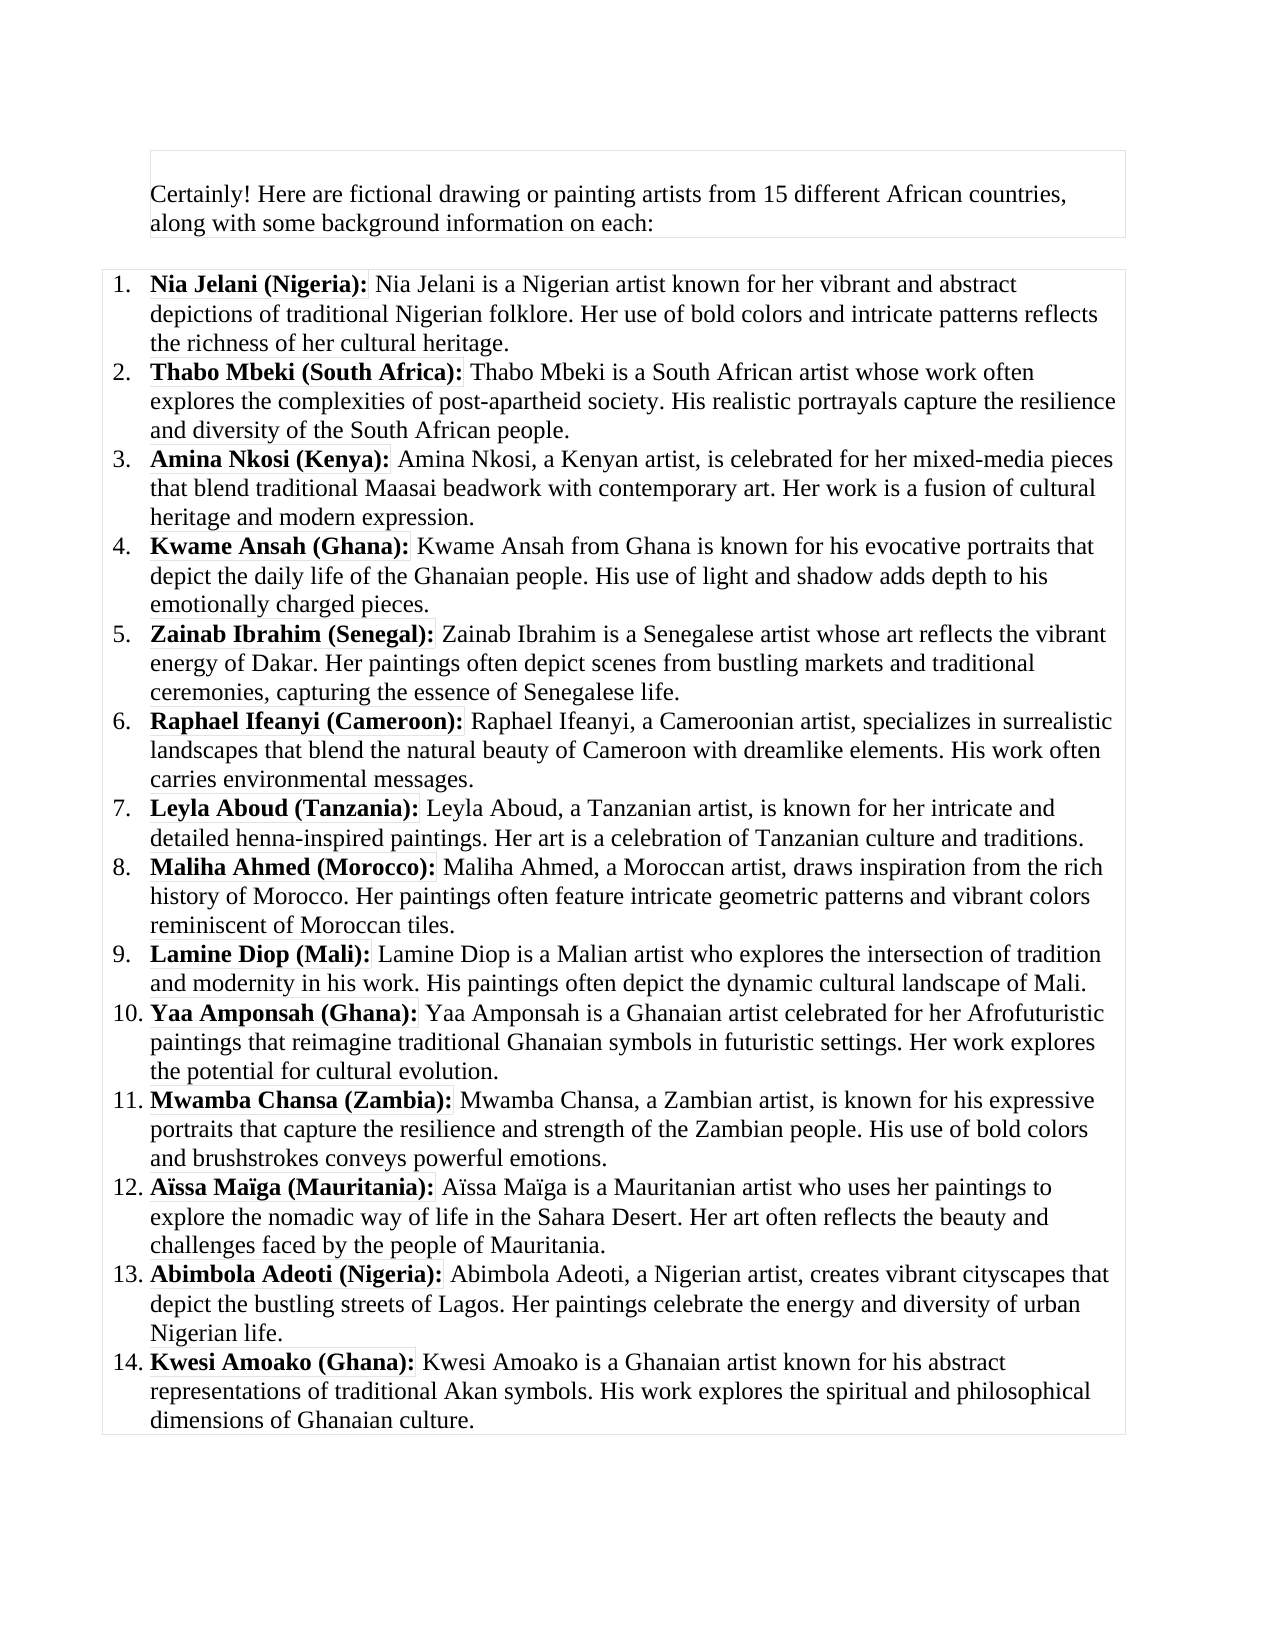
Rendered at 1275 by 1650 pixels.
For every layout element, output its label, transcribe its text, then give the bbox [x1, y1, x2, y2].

list Kwame Ansah (Ghana): Kwame Ansah from Ghana is known for his evocative portraits that depict the daily life of the Ghanaian people. His use of light and shadow adds depth to his emotionally charged pieces. [103, 530, 1125, 618]
list Raphael Ifeanyi (Cameroon): Raphael Ifeanyi, a Cameroonian artist, specializes in surrealistic landscapes that blend the natural beauty of Cameroon with dreamlike elements. His work often carries environmental messages. [103, 705, 1125, 792]
list Zainab Ibrahim (Senegal): Zainab Ibrahim is a Senegalese artist whose art reflects the vibrant energy of Dakar. Her paintings often depict scenes from bustling markets and traditional ceremonies, capturing the essence of Senegalese life. [103, 618, 1125, 705]
text Certainly! Here are fictional drawing or painting artists from 15 different African countries, along with some background information on each: [151, 151, 1125, 237]
list Yaa Amponsah (Ghana): Yaa Amponsah is a Ghanaian artist celebrated for her Afrofuturistic paintings that reimagine traditional Ghanaian symbols in futuristic settings. Her work explores the potential for cultural evolution. [103, 997, 1125, 1084]
list Mwamba Chansa (Zambia): Mwamba Chansa, a Zambian artist, is known for his expressive portraits that capture the resilience and strength of the Zambian people. His use of bold colors and brushstrokes conveys powerful emotions. [103, 1084, 1125, 1171]
list Lamine Diop (Mali): Lamine Diop is a Malian artist who explores the intersection of tradition and modernity in his work. His paintings often depict the dynamic cultural landscape of Mali. [103, 938, 1125, 997]
list Aïssa Maïga (Mauritania): Aïssa Maïga is a Mauritanian artist who uses her paintings to explore the nomadic way of life in the Sahara Desert. Her art often reflects the beauty and challenges faced by the people of Mauritania. [103, 1171, 1125, 1258]
list Maliha Ahmed (Morocco): Maliha Ahmed, a Moroccan artist, draws inspiration from the rich history of Morocco. Her paintings often feature intricate geometric patterns and vibrant colors reminiscent of Moroccan tiles. [103, 851, 1125, 938]
list Thabo Mbeki (South Africa): Thabo Mbeki is a South African artist whose work often explores the complexities of post-apartheid society. His realistic portrayals capture the resilience and diversity of the South African people. [103, 356, 1125, 443]
list Amina Nkosi (Kenya): Amina Nkosi, a Kenyan artist, is celebrated for her mixed-media pieces that blend traditional Maasai beadwork with contemporary art. Her work is a fusion of cultural heritage and modern expression. [103, 443, 1125, 530]
list Kwesi Amoako (Ghana): Kwesi Amoako is a Ghanaian artist known for his abstract representations of traditional Akan symbols. His work explores the spiritual and philosophical dimensions of Ghanaian culture. [103, 1346, 1125, 1434]
list Nia Jelani (Nigeria): Nia Jelani is a Nigerian artist known for her vibrant and abstract depictions of traditional Nigerian folklore. Her use of bold colors and intricate patterns reflects the richness of her cultural heritage. [103, 270, 1125, 356]
list Abimbola Adeoti (Nigeria): Abimbola Adeoti, a Nigerian artist, creates vibrant cityscapes that depict the bustling streets of Lagos. Her paintings celebrate the energy and diversity of urban Nigerian life. [103, 1258, 1125, 1346]
list Leyla Aboud (Tanzania): Leyla Aboud, a Tanzanian artist, is known for her intricate and detailed henna-inspired paintings. Her art is a celebration of Tanzanian culture and traditions. [103, 792, 1125, 851]
